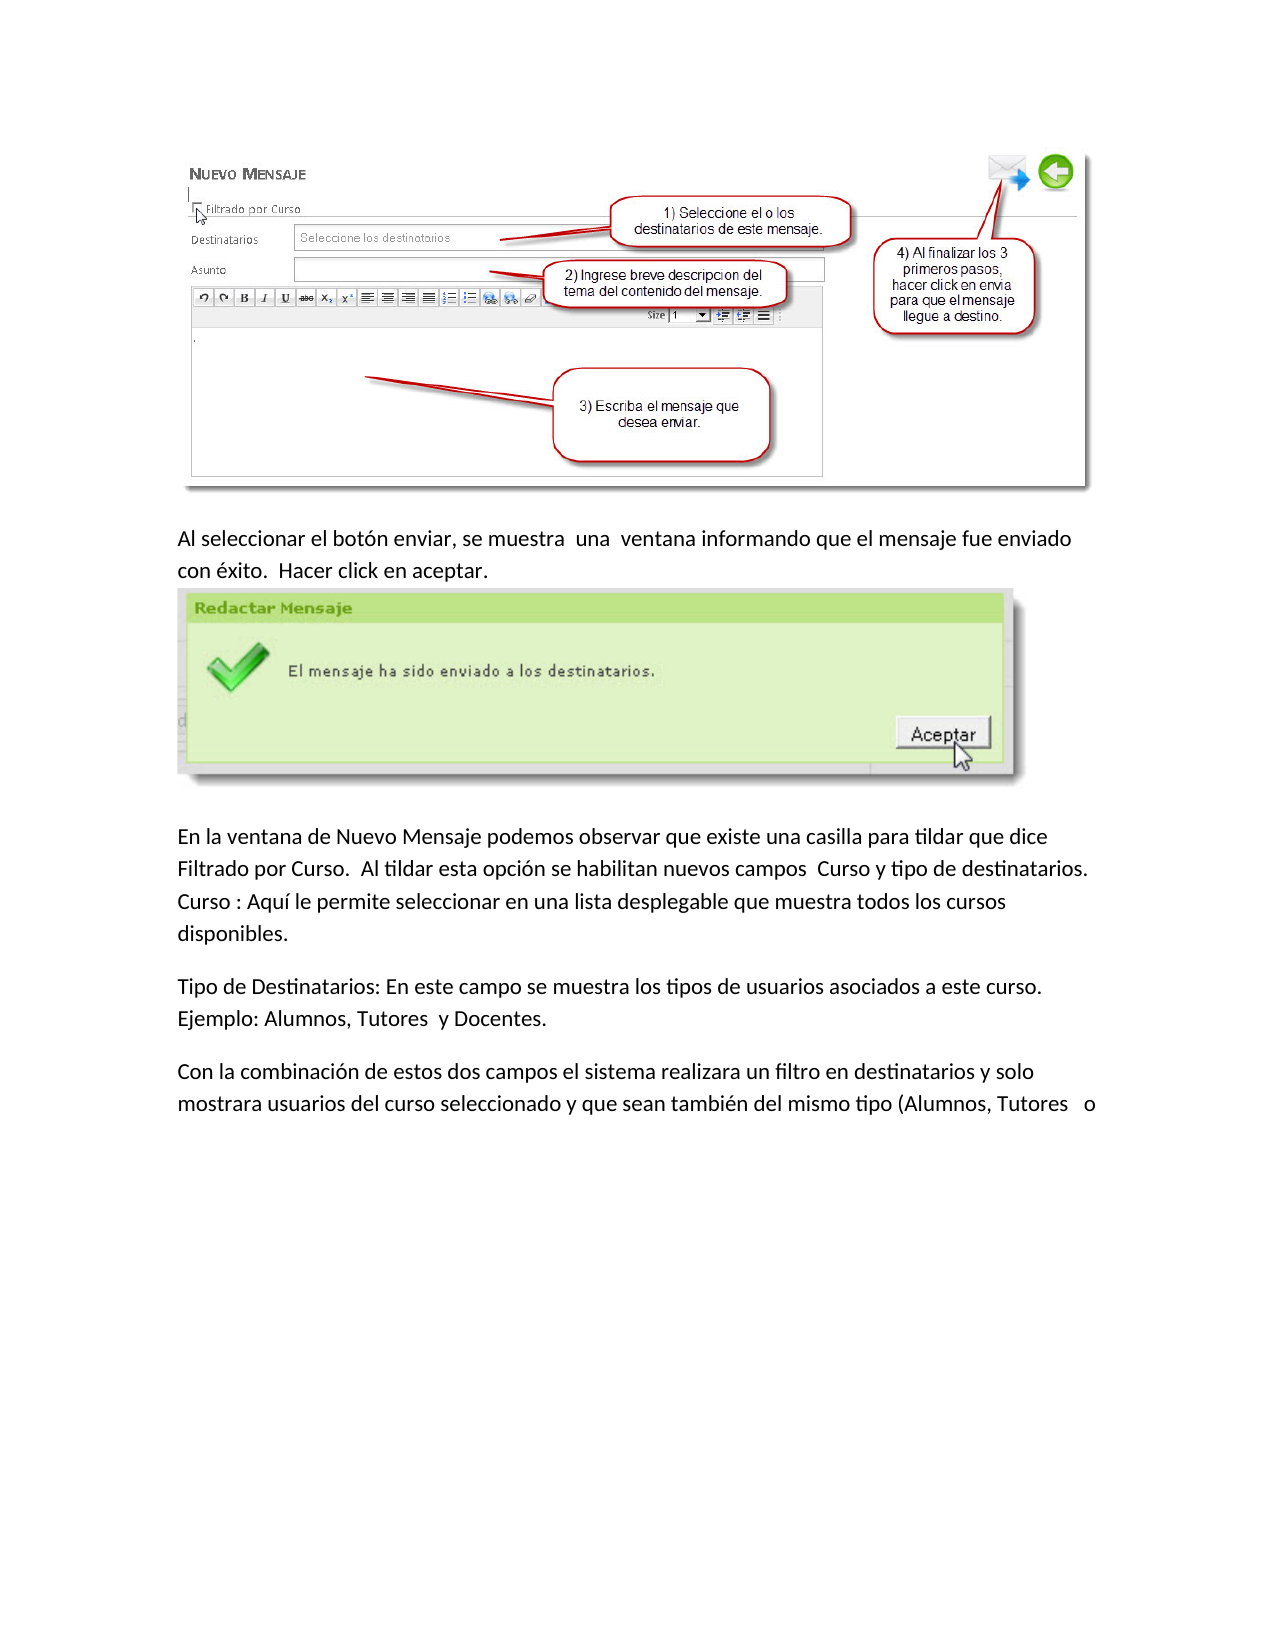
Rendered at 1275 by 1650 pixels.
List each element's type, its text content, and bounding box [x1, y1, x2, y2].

picture [177, 147, 1098, 499]
picture [177, 588, 1037, 798]
text Con la combinación de estos dos campos el sistema realizara un filtro en destinatarios y solo mostrara usuarios del curso seleccionado y que sean también del mismo tipo (Alumnos, Tutores o Docentes) [177, 1057, 1098, 1117]
text Tipo de Destinatarios: En este campo se muestra los tipos de usuarios asociados a este curso. Ejemplo: Alumnos, Tutores y Docentes. [177, 972, 1098, 1032]
text En la ventana de Nuevo Mensaje podemos observar que existe una casilla para tildar que dice Filtrado por Curso. Al tildar esta opción se habilitan nuevos campos Curso y tipo de destinatarios. Curso : Aquí le permite seleccionar en una lista desplegable que muestra todos los cursos disponibles. [177, 822, 1098, 947]
